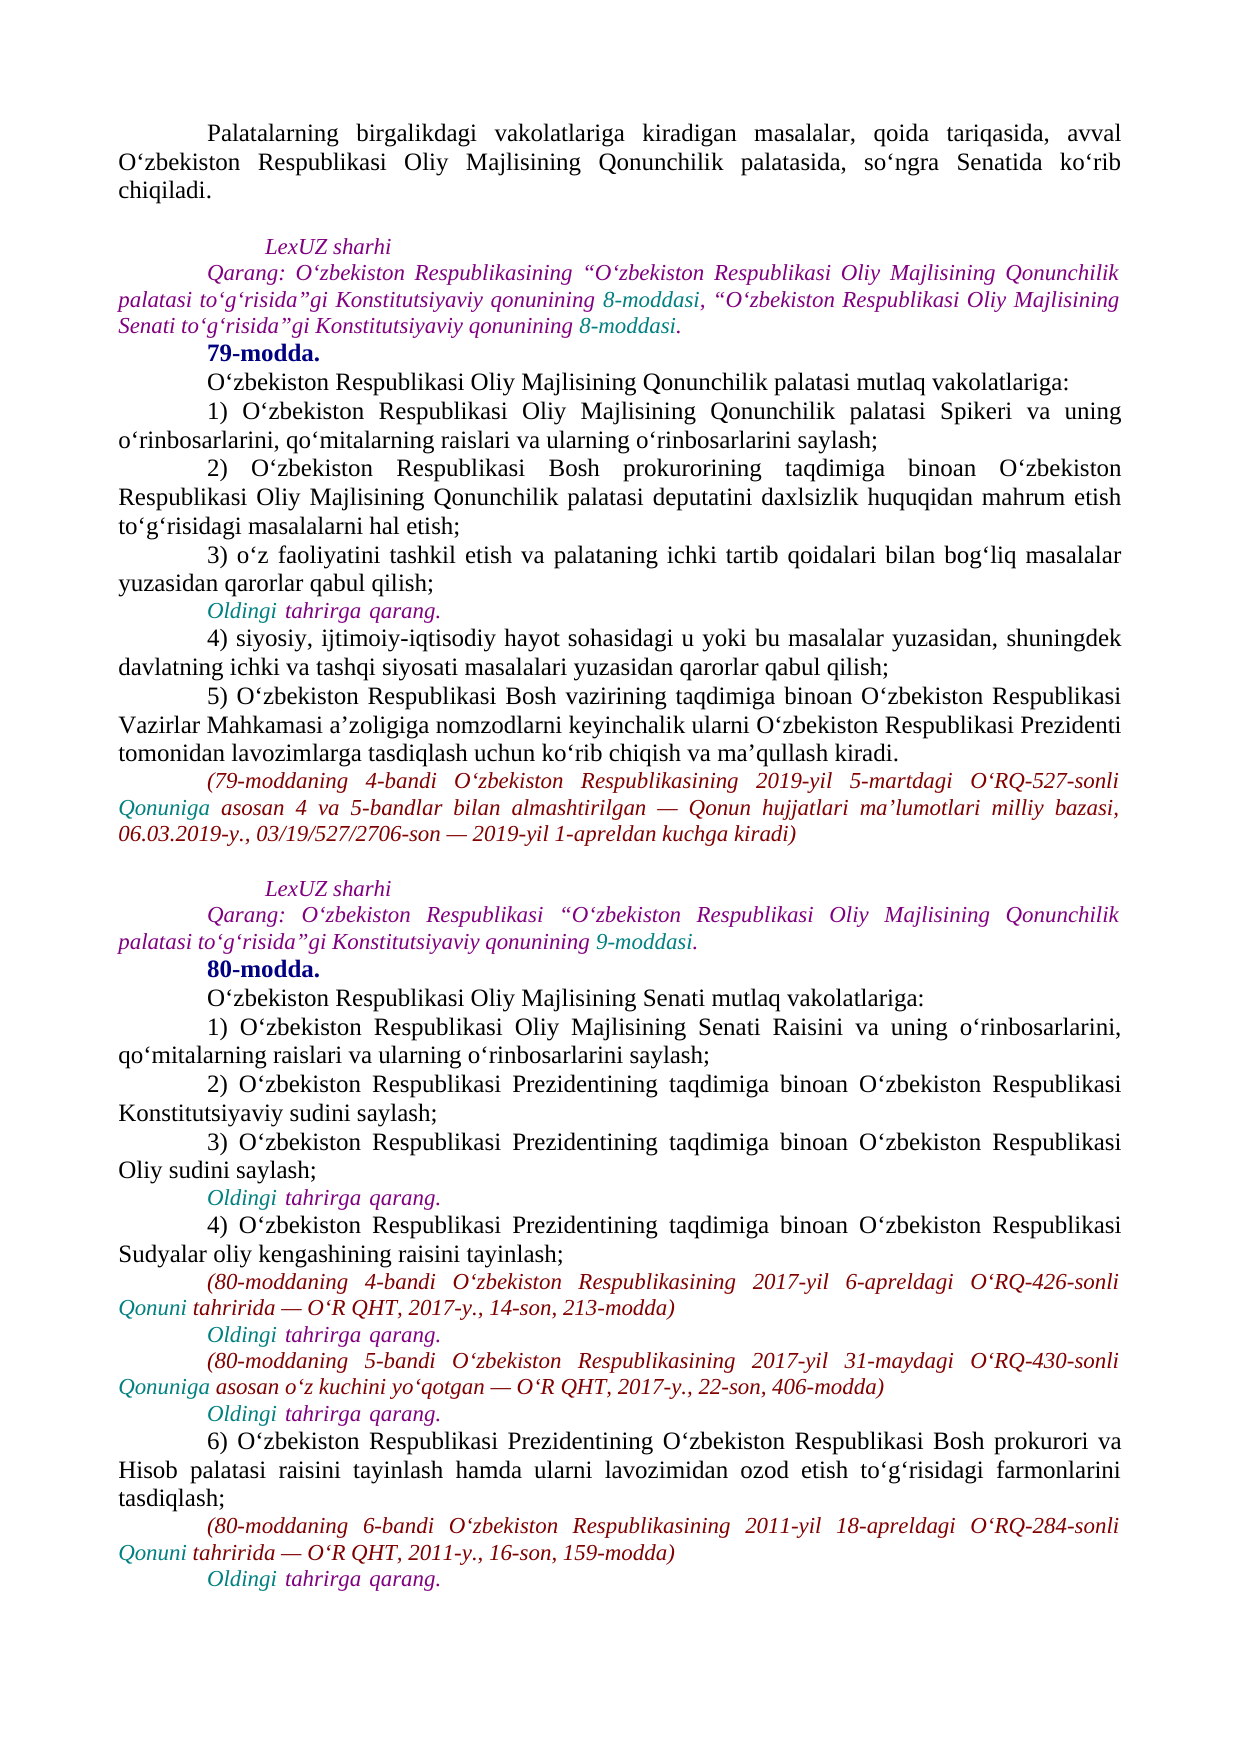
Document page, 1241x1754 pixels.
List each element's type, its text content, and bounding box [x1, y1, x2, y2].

text 1) O‘zbekiston Respublikasi Oliy Majlisining Qonunchilik palatasi Spikeri va uning o‘rinbosarlarini, qo‘mitalarning raislari va ularning o‘rinbosarlarini saylash; [118, 396, 1122, 453]
text Qarang: O‘zbekiston Respublikasining “O‘zbekiston Respublikasi Oliy Majlisining Qonunchilik palatasi to‘g‘risida”gi Konstitutsiyaviy qonunining 8-moddasi, “O‘zbekiston Respublikasi Oliy Majlisining Senati to‘g‘risida”gi Konstitutsiyaviy qonunining 8-moddasi. [118, 259, 1122, 338]
text 5) O‘zbekiston Respublikasi Bosh vazirining taqdimiga binoan O‘zbekiston Respublikasi Vazirlar Mahkamasi a’zoligiga nomzodlarni keyinchalik ularni O‘zbekiston Respublikasi Prezidenti tomonidan lavozimlarga tasdiqlash uchun ko‘rib chiqish va ma’qullash kiradi. [118, 681, 1122, 767]
text 1) O‘zbekiston Respublikasi Oliy Majlisining Senati Raisini va uning o‘rinbosarlarini, qo‘mitalarning raislari va ularning o‘rinbosarlarini saylash; [118, 1012, 1122, 1069]
text (79-moddaning 4-bandi O‘zbekiston Respublikasining 2019-yil 5-martdagi O‘RQ-527-sonli Qonuniga asosan 4 va 5-bandlar bilan almashtirilgan — Qonun hujjatlari ma’lumotlari milliy bazasi, 06.03.2019-y., 03/19/527/2706-son — 2019-yil 1-apreldan kuchga kiradi) [118, 767, 1122, 846]
text 2) O‘zbekiston Respublikasi Prezidentining taqdimiga binoan O‘zbekiston Respublikasi Konstitutsiyaviy sudini saylash; [118, 1069, 1122, 1127]
text Oldingi tahrirga qarang. [118, 1321, 1122, 1347]
text (80-moddaning 6-bandi O‘zbekiston Respublikasining 2011-yil 18-apreldagi O‘RQ-284-sonli Qonuni tahririda — O‘R QHT, 2011-y., 16-son, 159-modda) [118, 1512, 1122, 1565]
text Oldingi tahrirga qarang. [118, 1400, 1122, 1426]
text 4) siyosiy, ijtimoiy-iqtisodiy hayot sohasidagi u yoki bu masalalar yuzasidan, shuningdek davlatning ichki va tashqi siyosati masalalari yuzasidan qarorlar qabul qilish; [118, 623, 1122, 681]
text LexUZ sharhi [118, 204, 1122, 259]
text 2) O‘zbekiston Respublikasi Bosh prokurorining taqdimiga binoan O‘zbekiston Respublikasi Oliy Majlisining Qonunchilik palatasi deputatini daxlsizlik huquqidan mahrum etish to‘g‘risidagi masalalarni hal etish; [118, 453, 1122, 540]
text Oldingi tahrirga qarang. [118, 1565, 1122, 1591]
text 3) o‘z faoliyatini tashkil etish va palataning ichki tartib qoidalari bilan bog‘liq masalalar yuzasidan qarorlar qabul qilish; [118, 540, 1122, 597]
text LexUZ sharhi [118, 846, 1122, 901]
text O‘zbekiston Respublikasi Oliy Majlisining Qonunchilik palatasi mutlaq vakolatlariga: [118, 367, 1122, 396]
text O‘zbekiston Respublikasi Oliy Majlisining Senati mutlaq vakolatlariga: [118, 983, 1122, 1012]
text 6) O‘zbekiston Respublikasi Prezidentining O‘zbekiston Respublikasi Bosh prokurori va Hisob palatasi raisini tayinlash hamda ularni lavozimidan ozod etish to‘g‘risidagi farmonlarini tasdiqlash; [118, 1426, 1122, 1512]
text Oldingi tahrirga qarang. [118, 1184, 1122, 1210]
text 79-modda. [118, 338, 1122, 367]
text 80-modda. [118, 954, 1122, 983]
text (80-moddaning 5-bandi O‘zbekiston Respublikasining 2017-yil 31-maydagi O‘RQ-430-sonli Qonuniga asosan o‘z kuchini yo‘qotgan — O‘R QHT, 2017-y., 22-son, 406-modda) [118, 1347, 1122, 1400]
text 3) O‘zbekiston Respublikasi Prezidentining taqdimiga binoan O‘zbekiston Respublikasi Oliy sudini saylash; [118, 1127, 1122, 1184]
text Palatalarning birgalikdagi vakolatlariga kiradigan masalalar, qoida tariqasida, avval O‘zbekiston Respublikasi Oliy Majlisining Qonunchilik palatasida, so‘ngra Senatida ko‘rib chiqiladi. [118, 118, 1122, 204]
text Qarang: O‘zbekiston Respublikasi “O‘zbekiston Respublikasi Oliy Majlisining Qonunchilik palatasi to‘g‘risida”gi Konstitutsiyaviy qonunining 9-moddasi. [118, 901, 1122, 954]
text (80-moddaning 4-bandi O‘zbekiston Respublikasining 2017-yil 6-apreldagi O‘RQ-426-sonli Qonuni tahririda — O‘R QHT, 2017-y., 14-son, 213-modda) [118, 1268, 1122, 1321]
text Oldingi tahrirga qarang. [118, 597, 1122, 623]
text 4) O‘zbekiston Respublikasi Prezidentining taqdimiga binoan O‘zbekiston Respublikasi Sudyalar oliy kengashining raisini tayinlash; [118, 1210, 1122, 1268]
